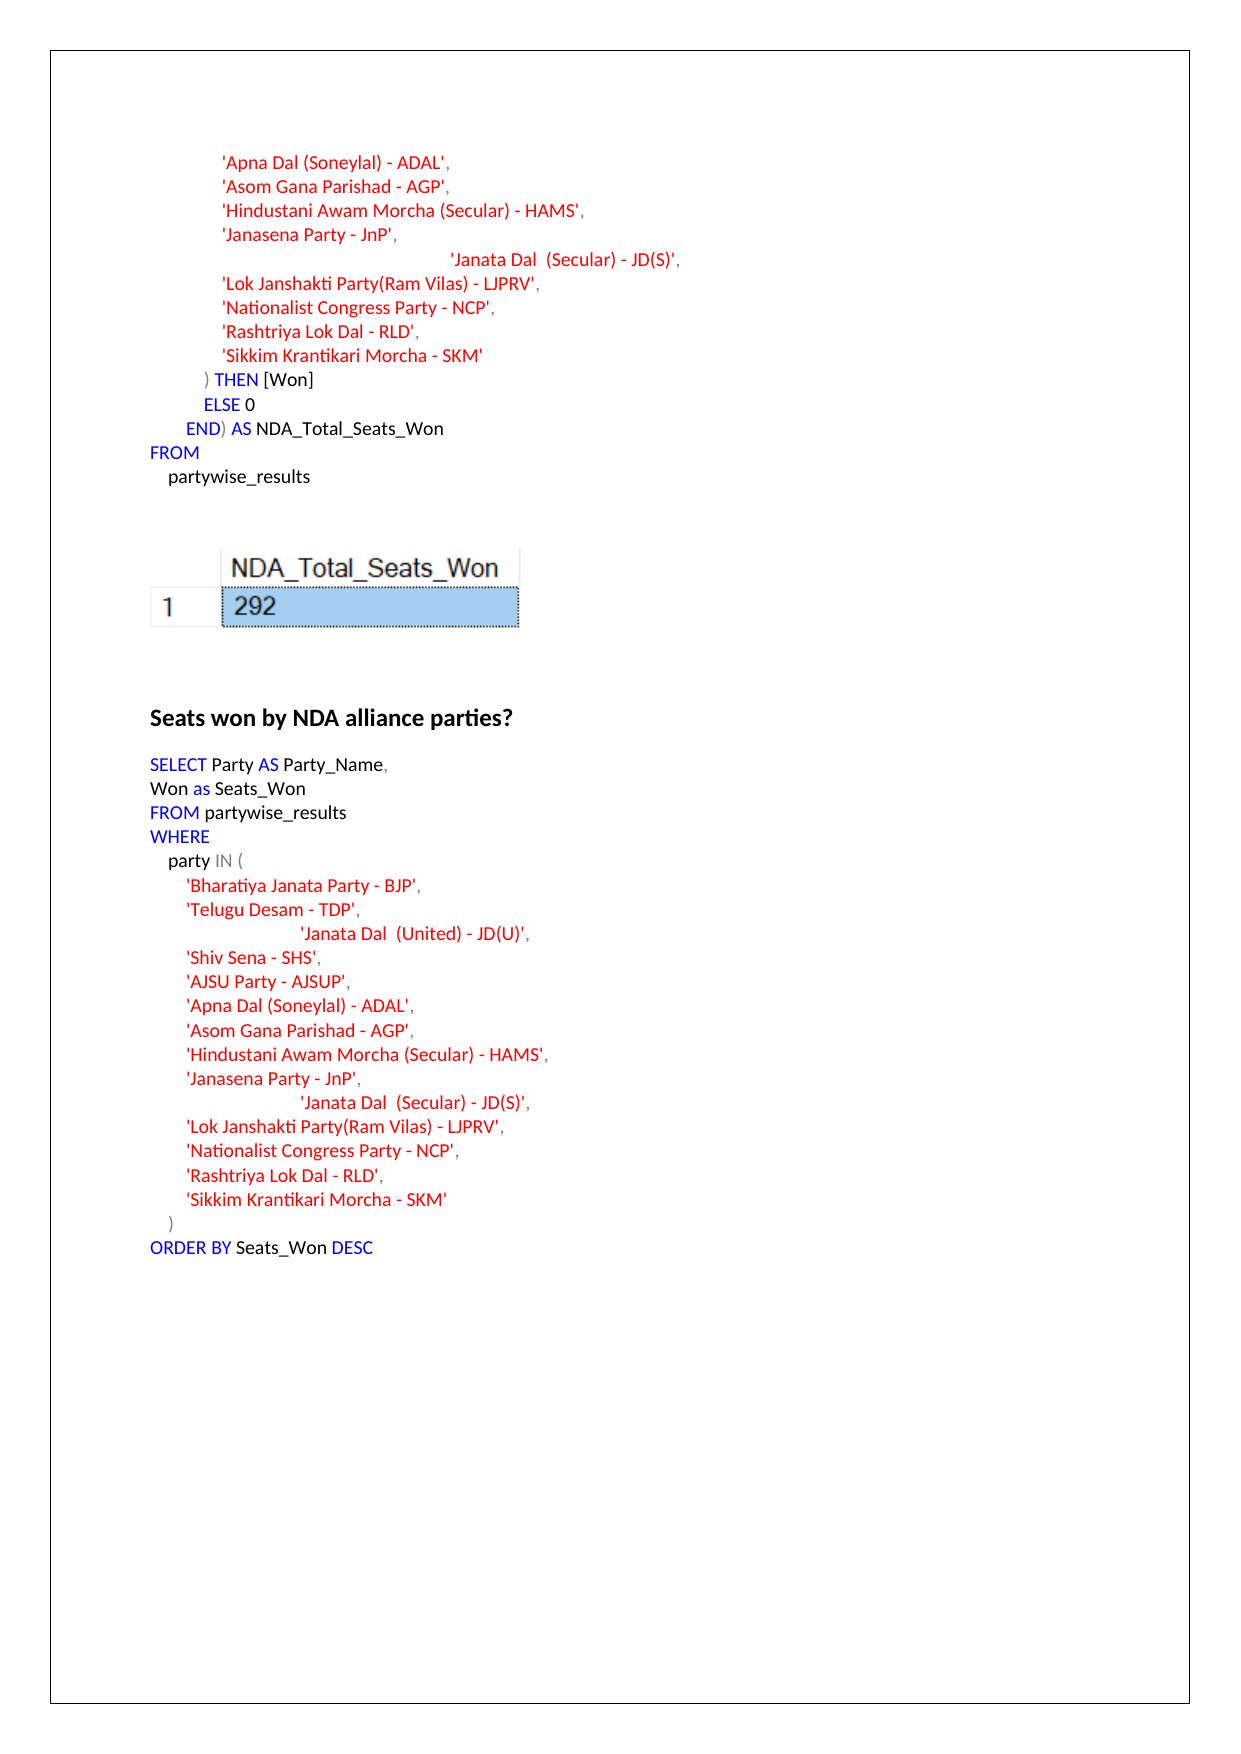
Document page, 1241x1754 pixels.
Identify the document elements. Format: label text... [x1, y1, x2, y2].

text ) [150, 1211, 1090, 1235]
text SELECT Party AS Party_Name, [150, 752, 1090, 776]
text FROM partywise_results [150, 800, 1090, 824]
text 'Asom Gana Parishad - AGP', [150, 174, 1090, 198]
text 'Lok Janshakti Party(Ram Vilas) - LJPRV', [150, 271, 1090, 295]
text Seats won by NDA alliance parties? [150, 702, 1090, 733]
text 'Nationalist Congress Party - NCP', [150, 1139, 1090, 1163]
text 'Sikkim Krantikari Morcha - SKM' [150, 343, 1090, 367]
text 'Rashtriya Lok Dal - RLD', [150, 1163, 1090, 1187]
text FROM [150, 440, 1090, 464]
text 'Hindustani Awam Morcha (Secular) - HAMS', [150, 1042, 1090, 1066]
text party IN ( [150, 849, 1090, 873]
text partywise_results [150, 464, 1090, 488]
text 'Janasena Party - JnP', [150, 1066, 1090, 1090]
text 'Sikkim Krantikari Morcha - SKM' [150, 1187, 1090, 1211]
text 'Janasena Party - JnP', [150, 222, 1090, 247]
text 'Telugu Desam - TDP', [150, 897, 1090, 921]
text 'Apna Dal (Soneylal) - ADAL', [150, 994, 1090, 1018]
picture [150, 549, 524, 634]
text 'Janata Dal (Secular) - JD(S)', [150, 247, 1090, 271]
text WHERE [150, 824, 1090, 849]
text ORDER BY Seats_Won DESC [150, 1235, 1090, 1259]
text ) THEN [Won] [150, 367, 1090, 392]
text 'Lok Janshakti Party(Ram Vilas) - LJPRV', [150, 1114, 1090, 1139]
text 'Apna Dal (Soneylal) - ADAL', [150, 150, 1090, 174]
text 'Asom Gana Parishad - AGP', [150, 1018, 1090, 1042]
text 'Rashtriya Lok Dal - RLD', [150, 319, 1090, 343]
text 'Janata Dal (United) - JD(U)', [150, 921, 1090, 945]
text 'Bharatiya Janata Party - BJP', [150, 873, 1090, 897]
text ELSE 0 [150, 392, 1090, 416]
text 'Janata Dal (Secular) - JD(S)', [150, 1090, 1090, 1114]
text 'AJSU Party - AJSUP', [150, 969, 1090, 994]
text 'Nationalist Congress Party - NCP', [150, 295, 1090, 319]
text END) AS NDA_Total_Seats_Won [150, 416, 1090, 440]
text 'Shiv Sena - SHS', [150, 945, 1090, 969]
text Won as Seats_Won [150, 776, 1090, 800]
text 'Hindustani Awam Morcha (Secular) - HAMS', [150, 198, 1090, 222]
